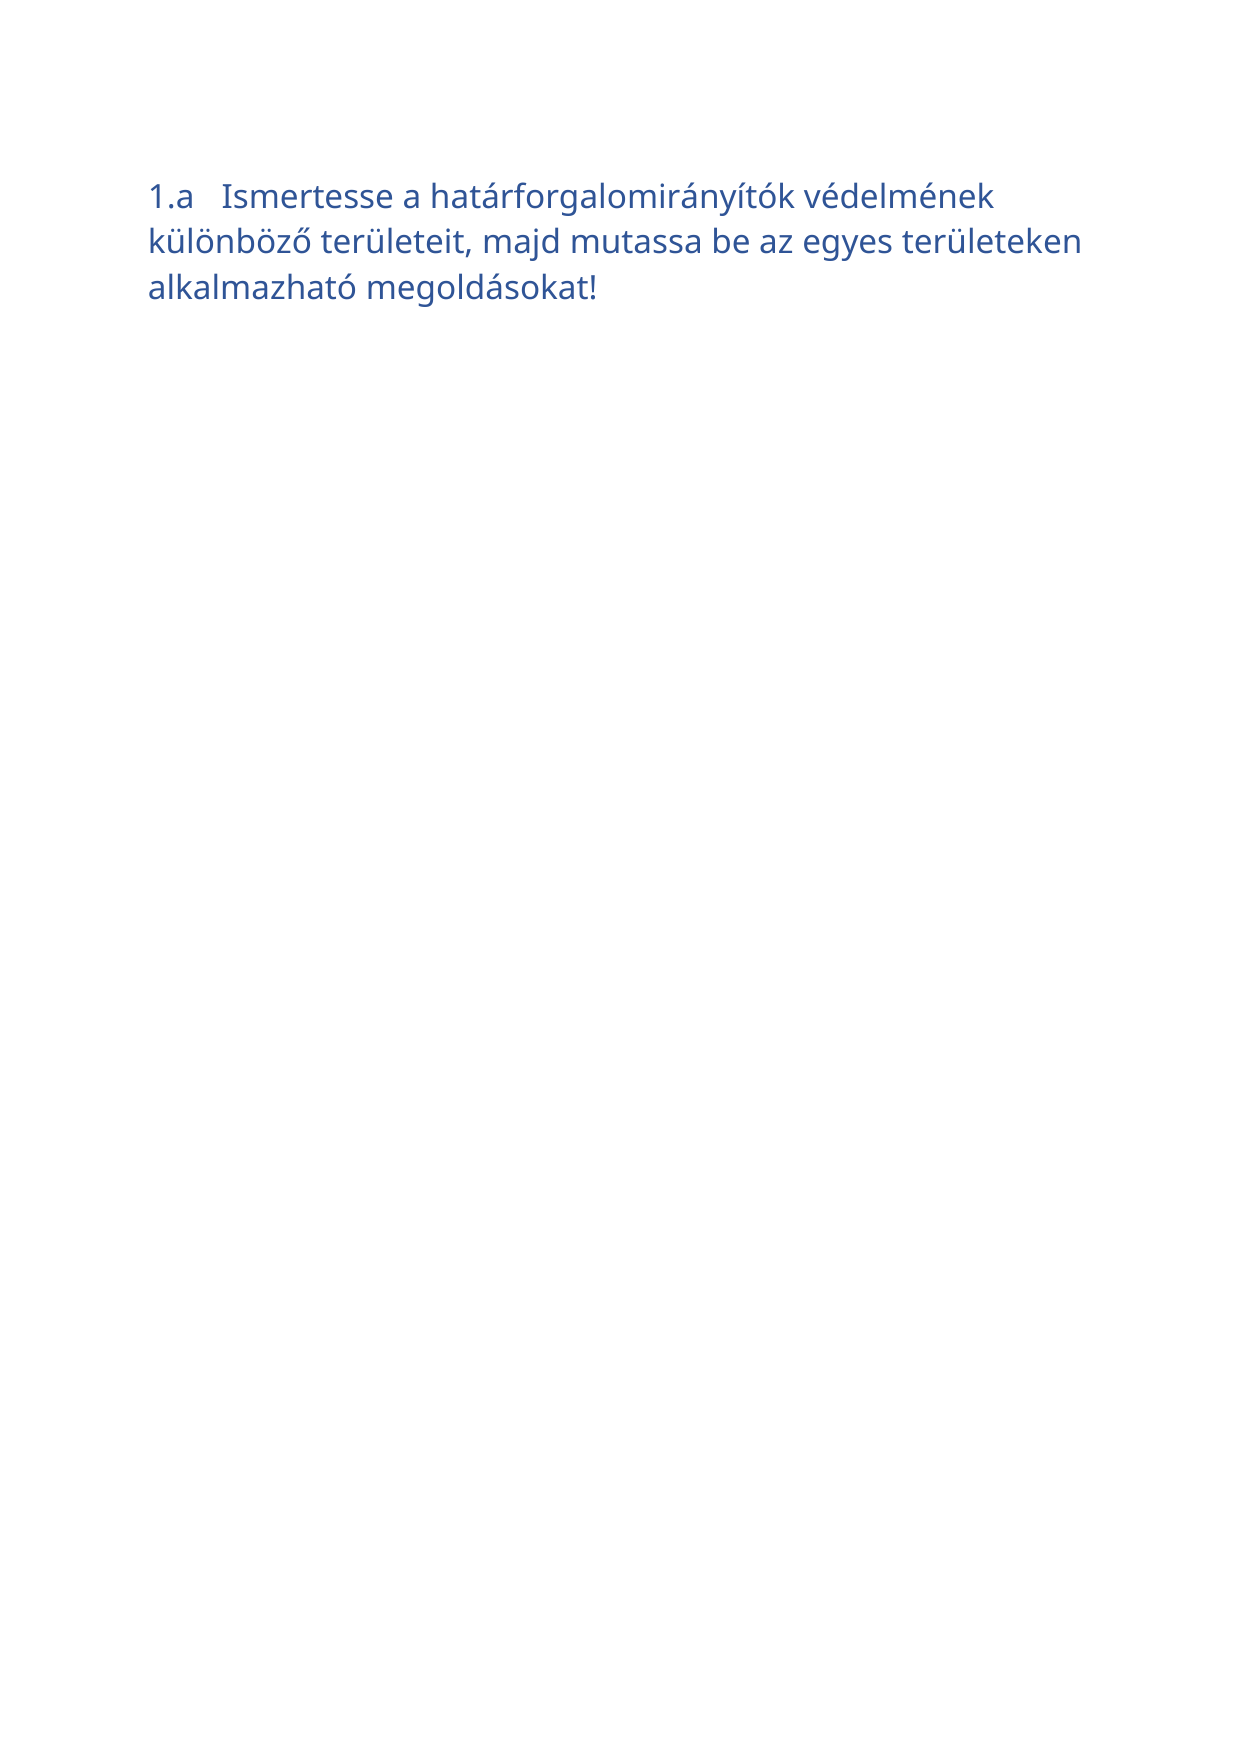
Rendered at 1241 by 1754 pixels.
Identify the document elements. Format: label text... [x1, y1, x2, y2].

subtitle 1.a Ismertesse a határforgalomirányítók védelmének különböző területeit, majd mutassa be az egyes területeken alkalmazható megoldásokat! [148, 173, 1093, 309]
